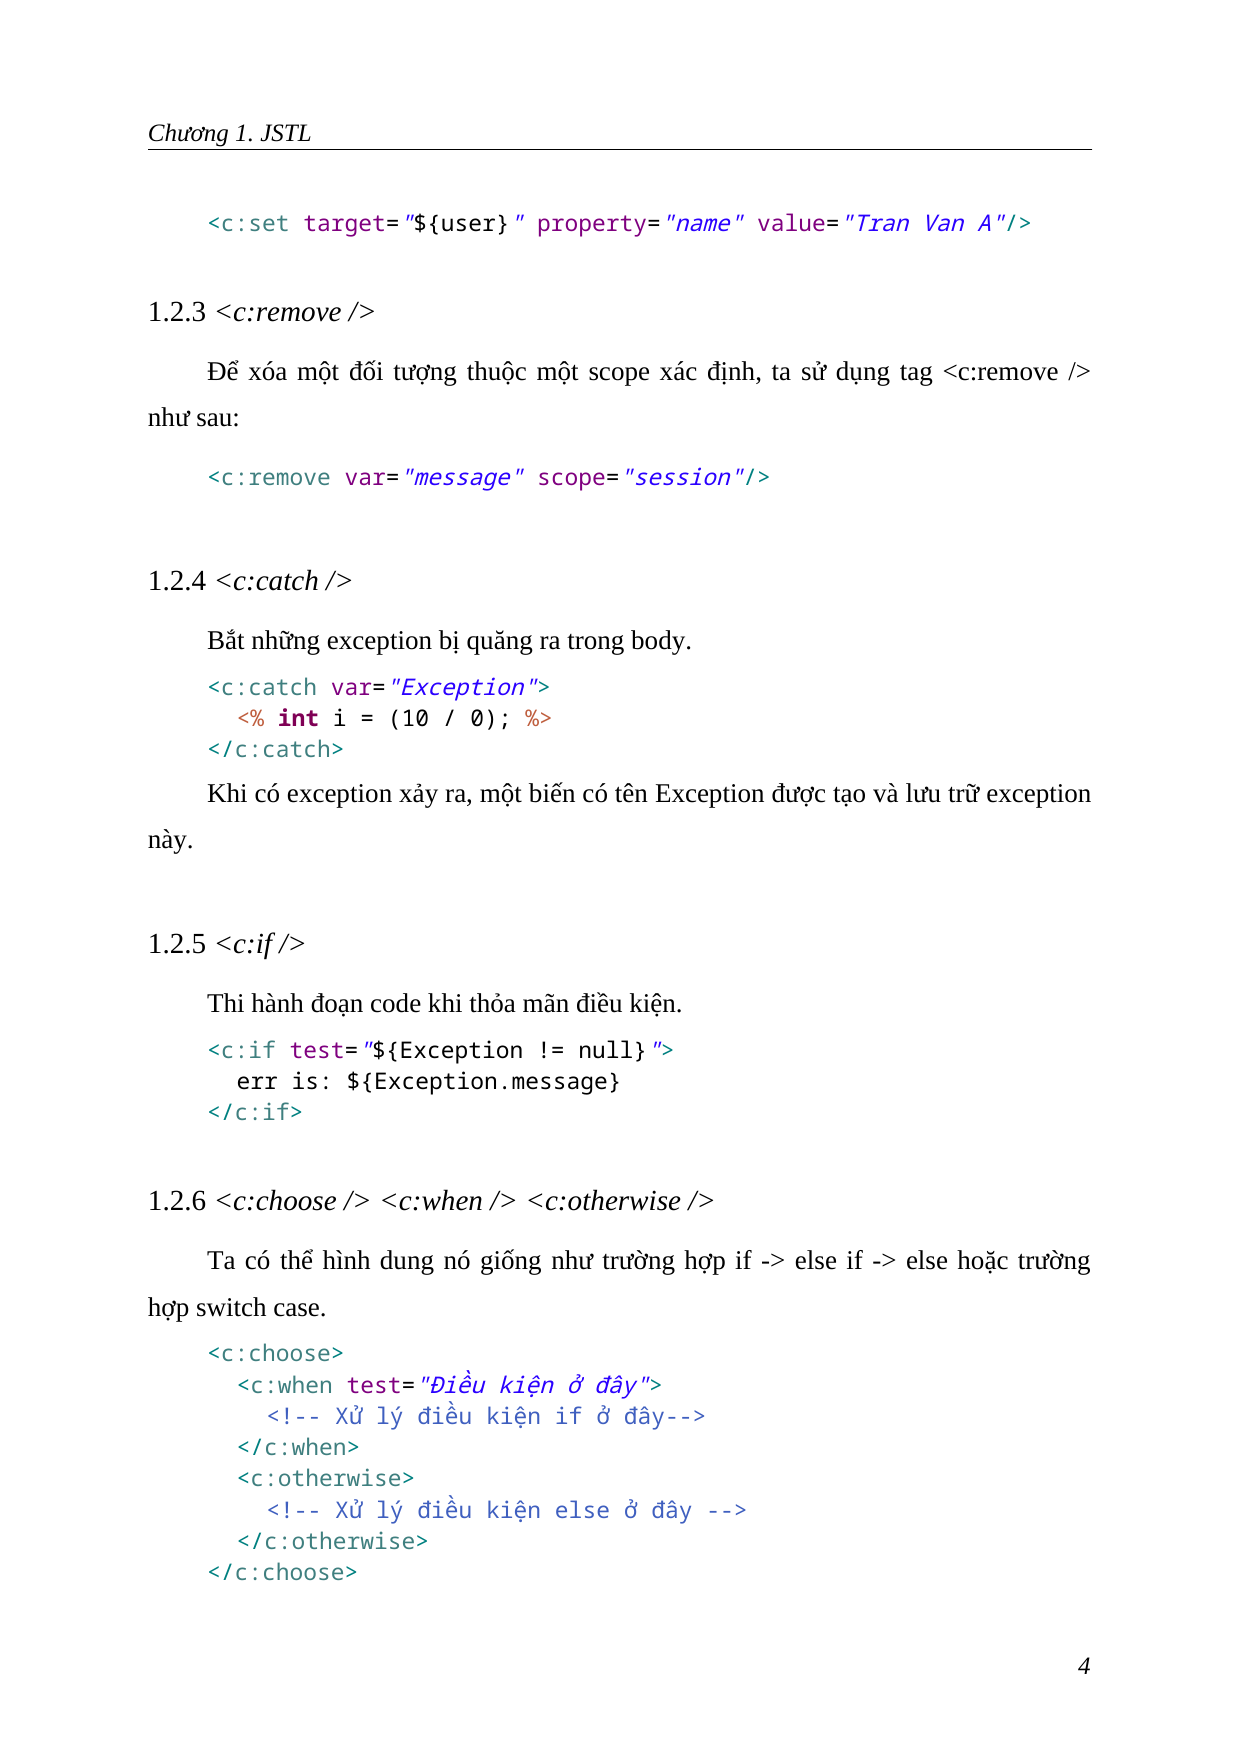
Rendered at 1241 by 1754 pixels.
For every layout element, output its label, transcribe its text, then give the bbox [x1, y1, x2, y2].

subtitle <c:catch /> [148, 557, 1092, 599]
subtitle <c:choose /> <c:when /> <c:otherwise /> [148, 1177, 1092, 1219]
text <c:catch var="Exception"> [148, 671, 1092, 702]
text <c:set target="${user}" property="name" value="Tran Van A"/> [148, 207, 1092, 238]
text <c:remove var="message" scope="session"/> [148, 461, 1092, 492]
text Ta có thể hình dung nó giống như trường hợp if -> else if -> else hoặc trường hợp switch case. [148, 1244, 1092, 1322]
subtitle <c:remove /> [148, 288, 1092, 330]
text <c:choose> [148, 1337, 1092, 1369]
text <% int i = (10 / 0); %> [148, 702, 1092, 733]
text </c:if> [148, 1096, 1092, 1127]
text err is: ${Exception.message} [148, 1065, 1092, 1096]
text Thi hành đoạn code khi thỏa mãn điều kiện. [148, 987, 1092, 1018]
text </c:when> [148, 1431, 1092, 1462]
text <c:when test="Điều kiện ở đây"> [148, 1369, 1092, 1400]
text <!-- Xử lý điều kiện if ở đây--> [148, 1400, 1092, 1431]
text Khi có exception xảy ra, một biến có tên Exception được tạo và lưu trữ exception này. [148, 777, 1092, 855]
text </c:choose> [148, 1556, 1092, 1587]
text </c:catch> [148, 733, 1092, 764]
text Bắt những exception bị quăng ra trong body. [148, 624, 1092, 655]
text <c:otherwise> [148, 1462, 1092, 1494]
text <!-- Xử lý điều kiện else ở đây --> [148, 1494, 1092, 1525]
subtitle <c:if /> [148, 920, 1092, 962]
text <c:if test="${Exception != null}"> [148, 1034, 1092, 1065]
text </c:otherwise> [148, 1525, 1092, 1556]
text Để xóa một đối tượng thuộc một scope xác định, ta sử dụng tag <c:remove /> như sau: [148, 355, 1092, 432]
